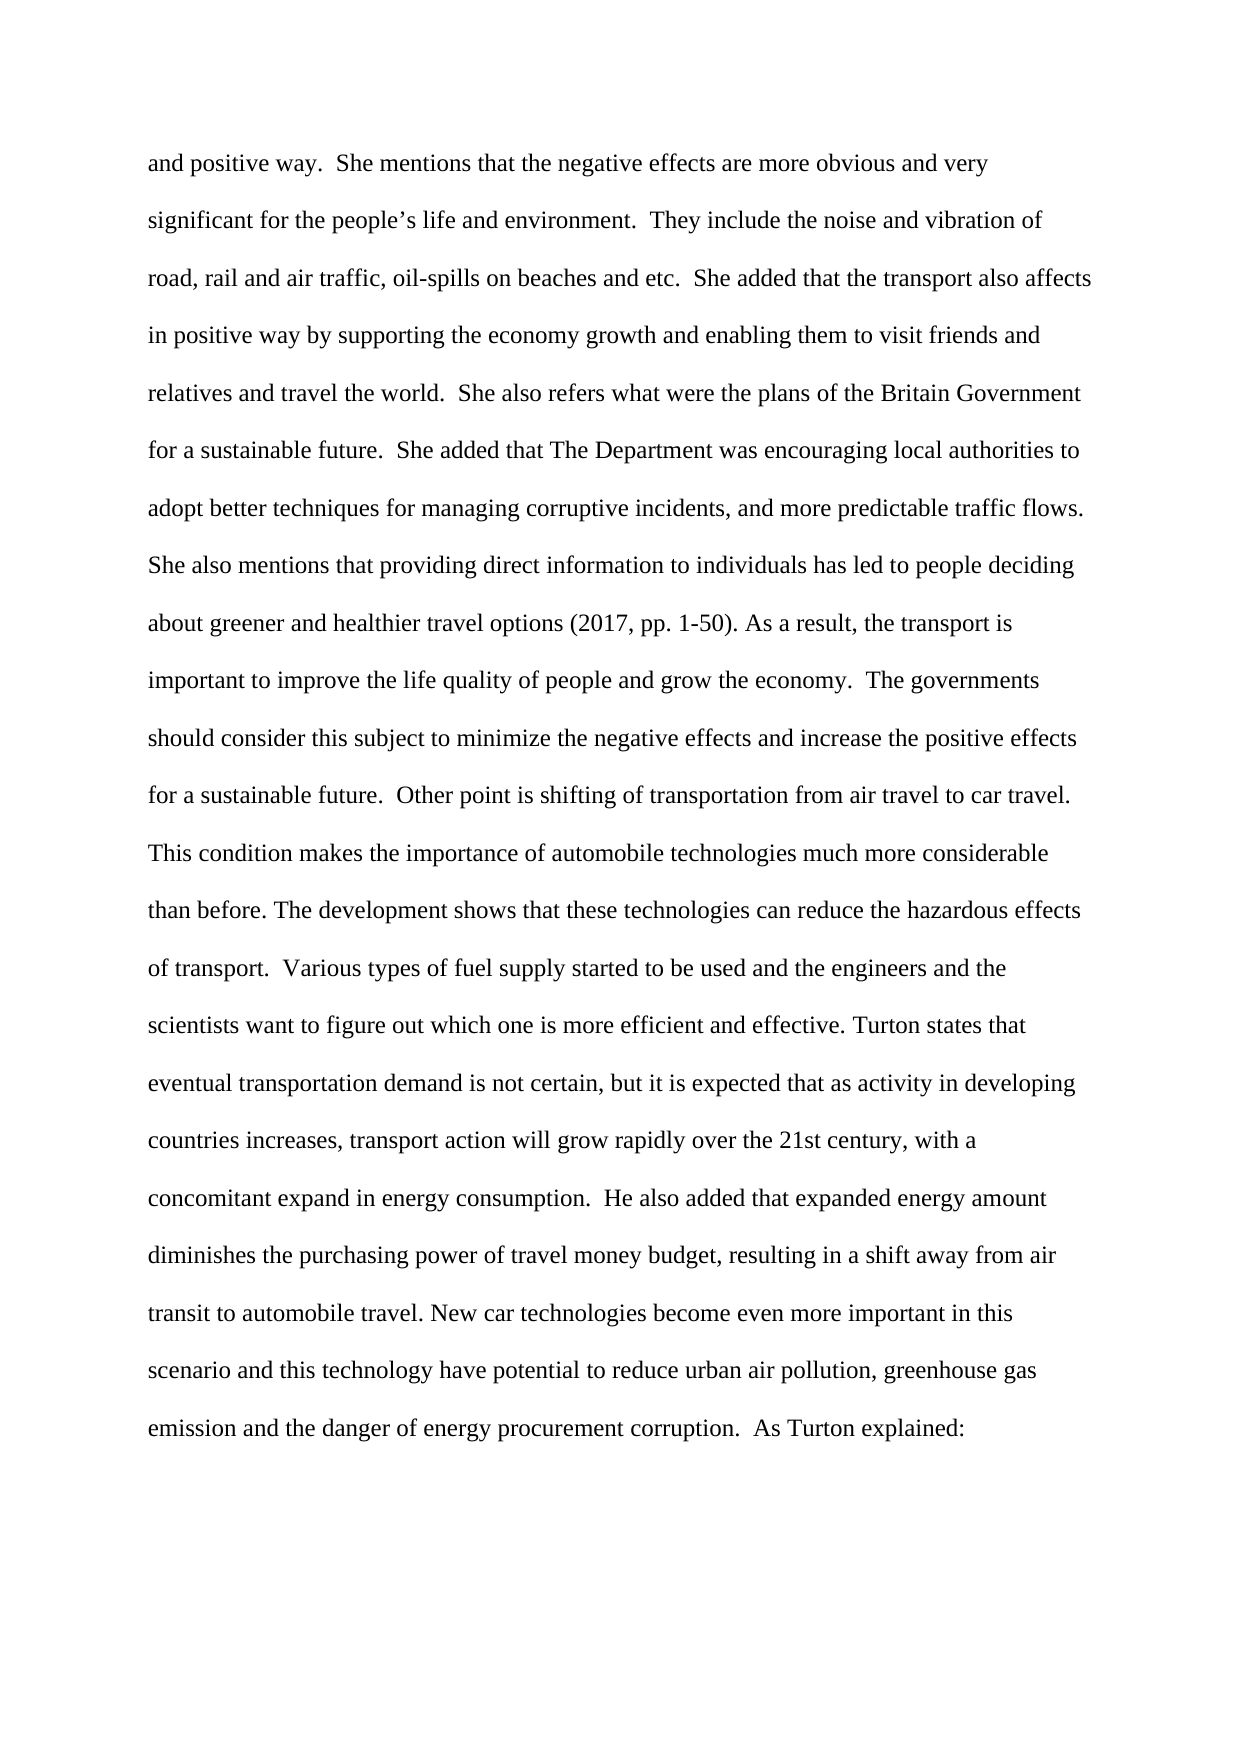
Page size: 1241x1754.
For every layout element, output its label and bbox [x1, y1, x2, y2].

text [148, 148, 1093, 1441]
